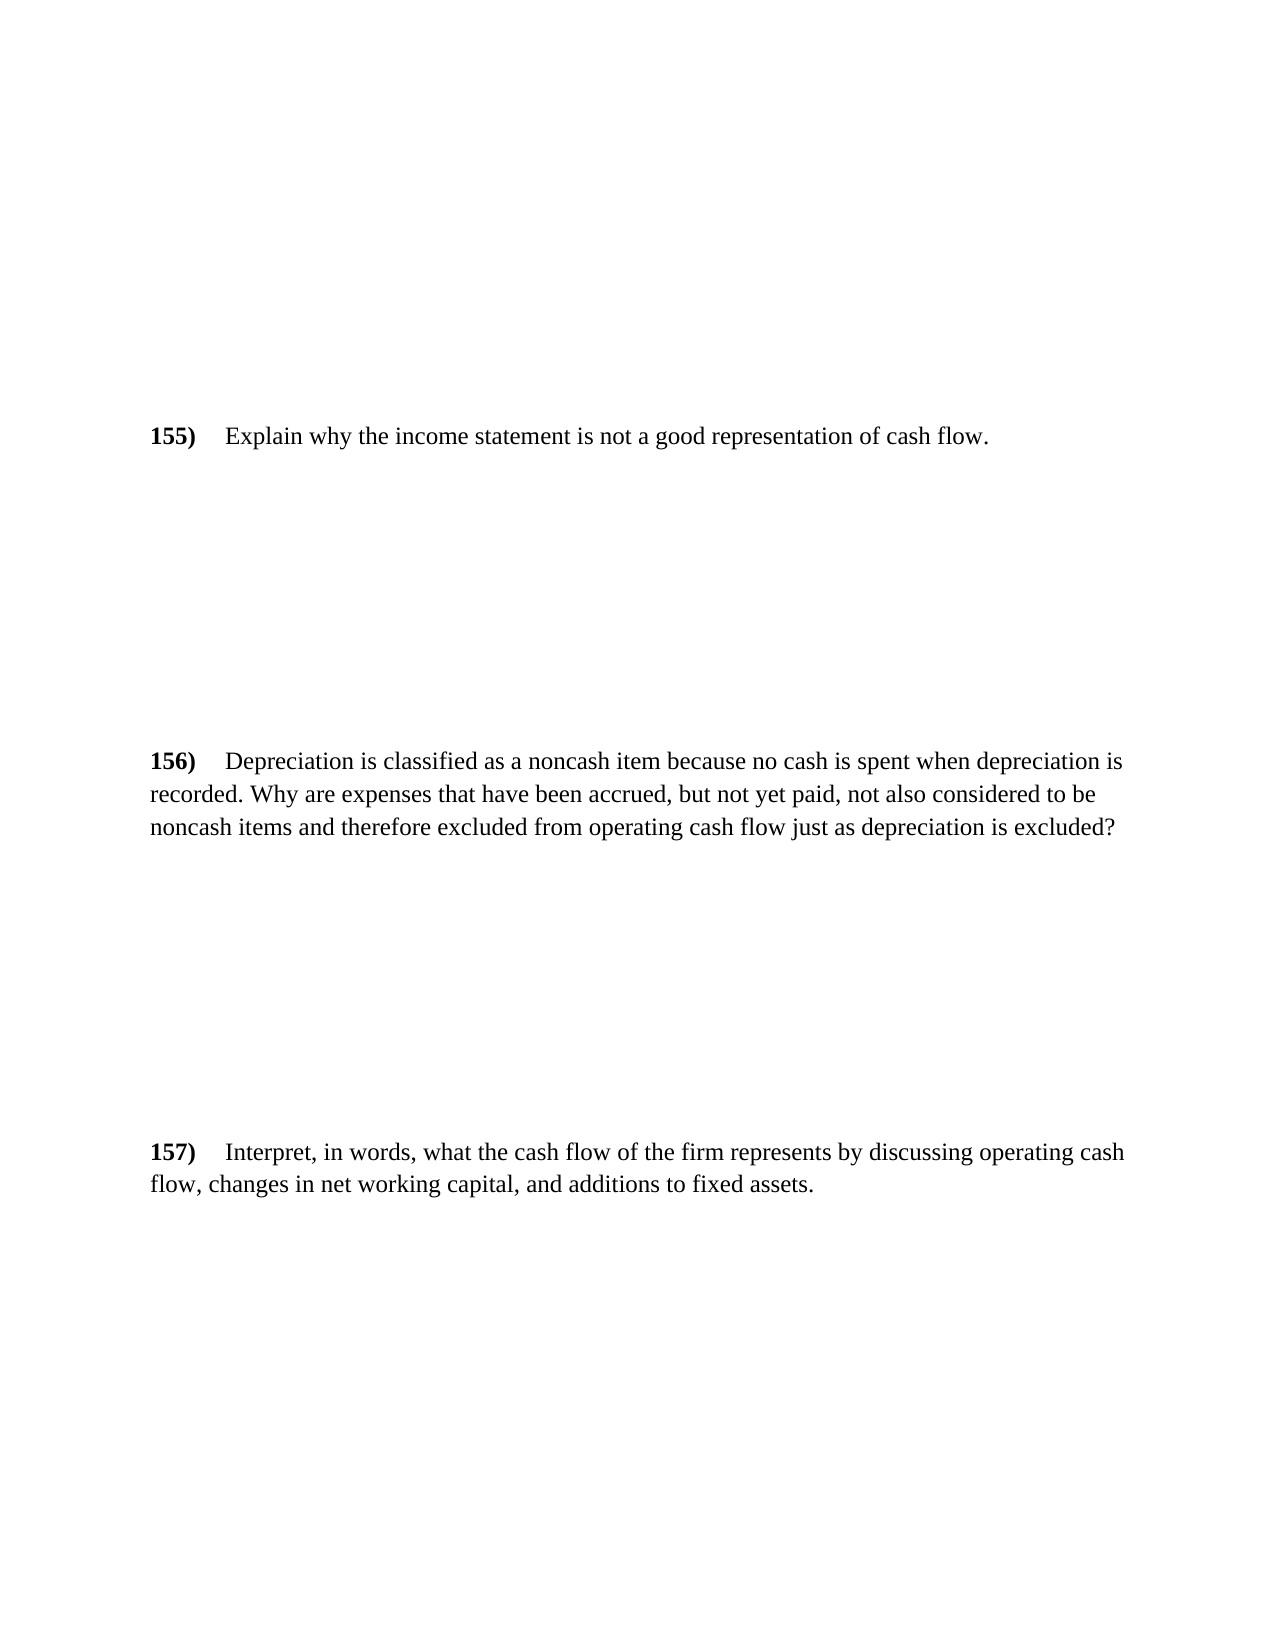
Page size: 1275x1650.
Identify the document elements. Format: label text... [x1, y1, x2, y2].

text 157) Interpret, in words, what the cash flow of the firm represents by discussing operating cash flow, changes in net working capital, and additions to fixed assets. [150, 1137, 1125, 1198]
text 156) Depreciation is classified as a noncash item because no cash is spent when depreciation is recorded. Why are expenses that have been accrued, but not yet paid, not also considered to be noncash items and therefore excluded from operating cash flow just as depreciation is excluded? [150, 746, 1125, 841]
text 155) Explain why the income statement is not a good representation of cash flow. [150, 421, 1125, 450]
